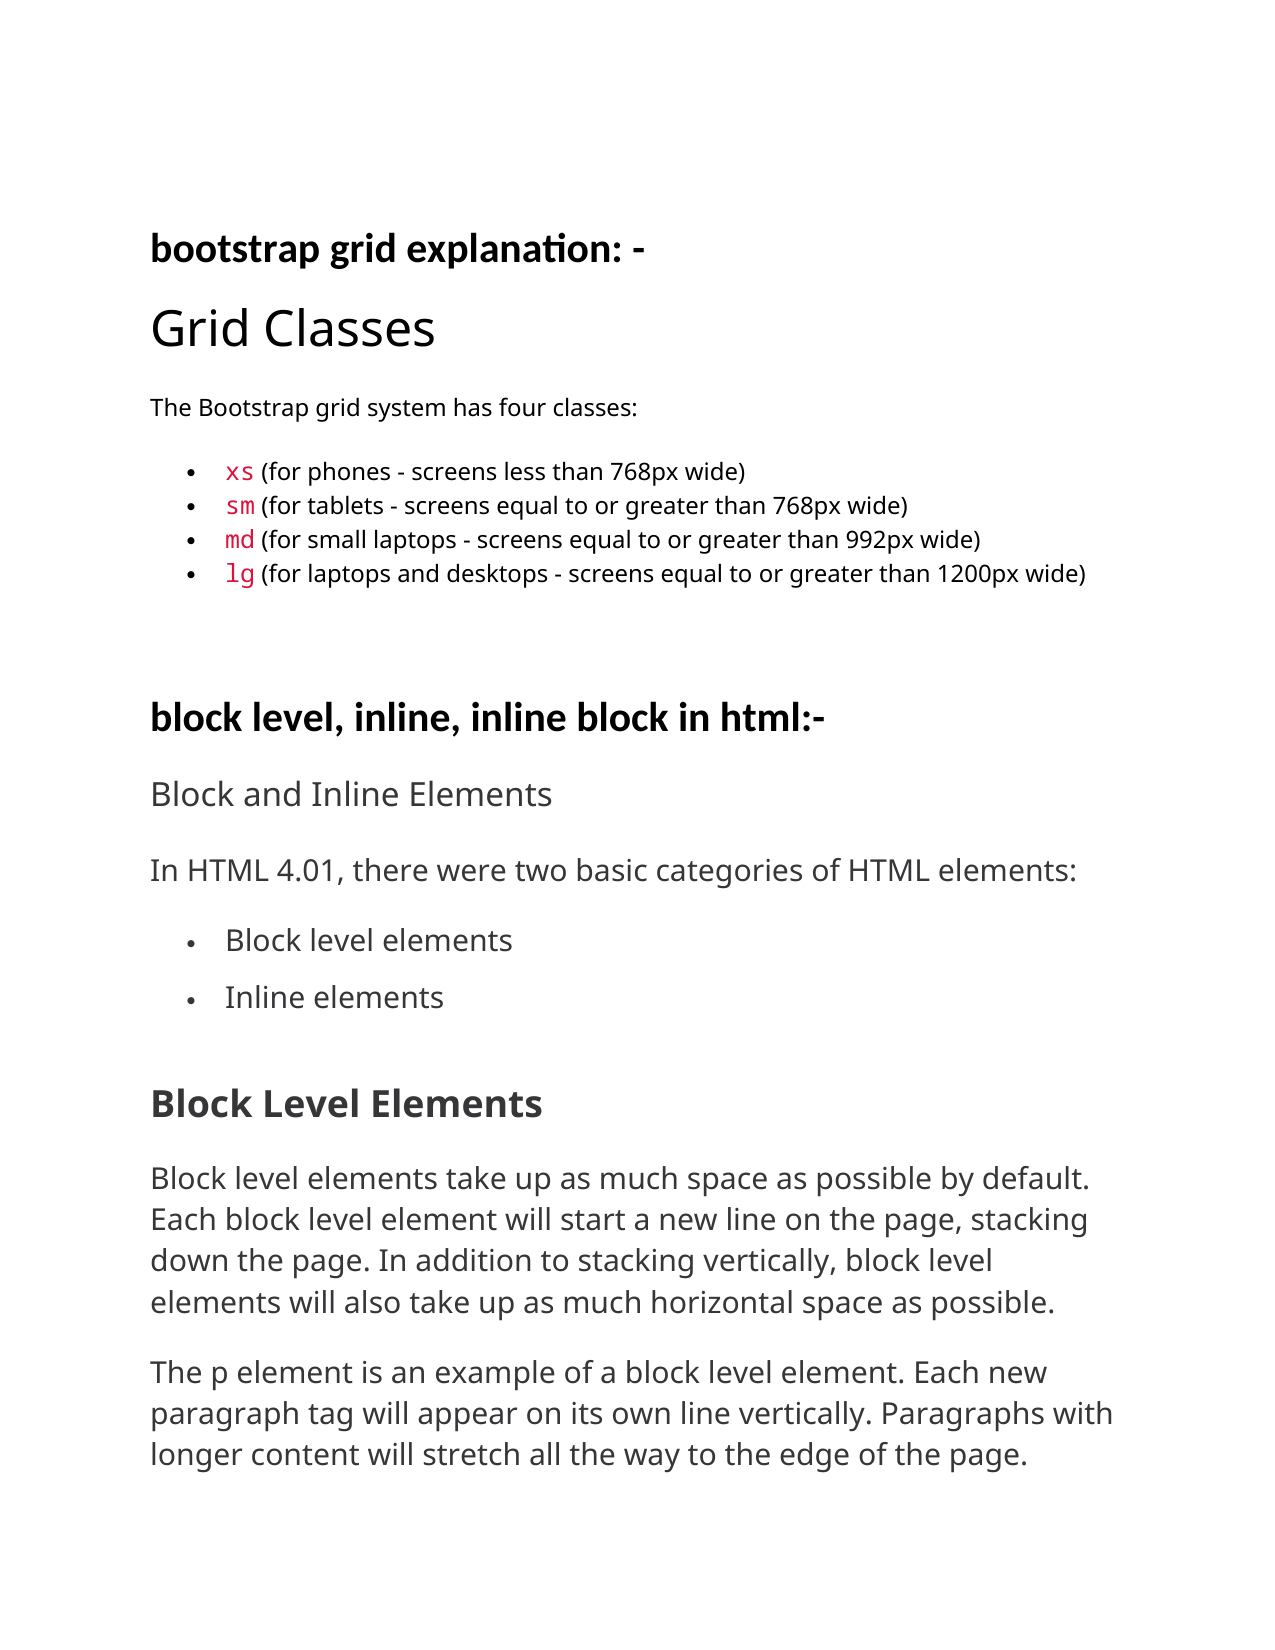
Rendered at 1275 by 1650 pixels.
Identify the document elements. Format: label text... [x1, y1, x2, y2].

list xs (for phones - screens less than 768px wide) [187, 454, 1125, 488]
text Block level elements take up as much space as possible by default. Each block level element will start a new line on the page, stacking down the page. In addition to stacking vertically, block level elements will also take up as much horizontal space as possible. [150, 1157, 1125, 1322]
list sm (for tablets - screens equal to or greater than 768px wide) [187, 488, 1125, 522]
list Block level elements [187, 919, 1125, 960]
list md (for small laptops - screens equal to or greater than 992px wide) [187, 522, 1125, 556]
text The Bootstrap grid system has four classes: [150, 391, 1125, 424]
subtitle Grid Classes [150, 293, 1125, 361]
text In HTML 4.01, there were two basic categories of HTML elements: [150, 849, 1125, 890]
list lg (for laptops and desktops - screens equal to or greater than 1200px wide) [187, 556, 1125, 590]
text bootstrap grid explanation: - [150, 222, 1125, 272]
text The p element is an example of a block level element. Each new paragraph tag will appear on its own line vertically. Paragraphs with longer content will stretch all the way to the edge of the page. [150, 1351, 1125, 1474]
list Inline elements [187, 976, 1125, 1017]
text block level, inline, inline block in html:- [150, 691, 1125, 742]
subtitle Block and Inline Elements [150, 771, 1125, 816]
subtitle Block Level Elements [150, 1077, 1125, 1128]
